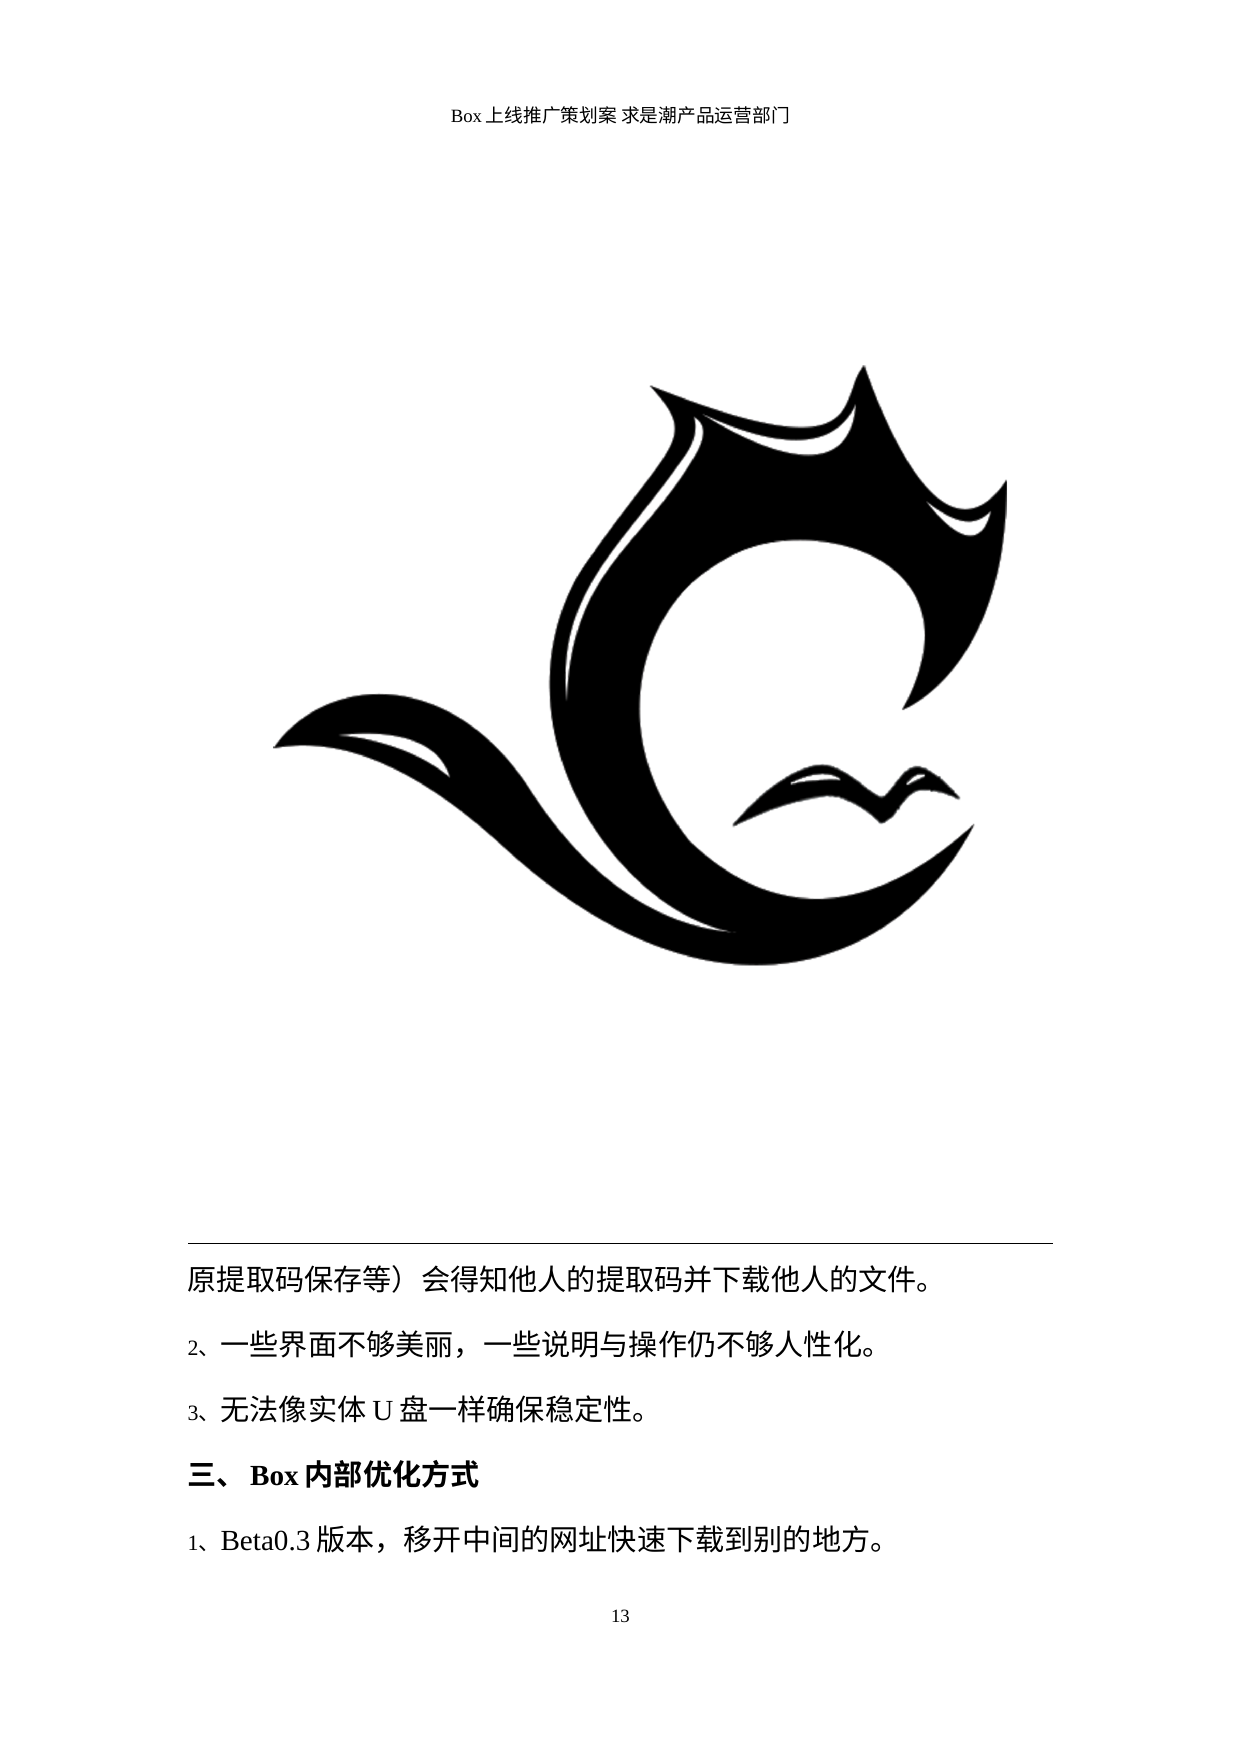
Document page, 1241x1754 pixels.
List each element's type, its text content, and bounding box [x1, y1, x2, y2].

picture [187, 127, 1053, 1241]
list Beta0.3版本，移开中间的网址快速下载到别的地方。 [187, 1505, 1053, 1570]
list 安全性仍有所欠缺，有一些意外的途径（例如输入提取码重复、原提取码保存等）会得知他人的提取码并下载他人的文件。 [187, 1245, 1053, 1310]
list Box内部优化方式 [187, 1440, 1053, 1505]
list 一些界面不够美丽，一些说明与操作仍不够人性化。 [187, 1310, 1053, 1375]
list 无法像实体U盘一样确保稳定性。 [187, 1375, 1053, 1440]
